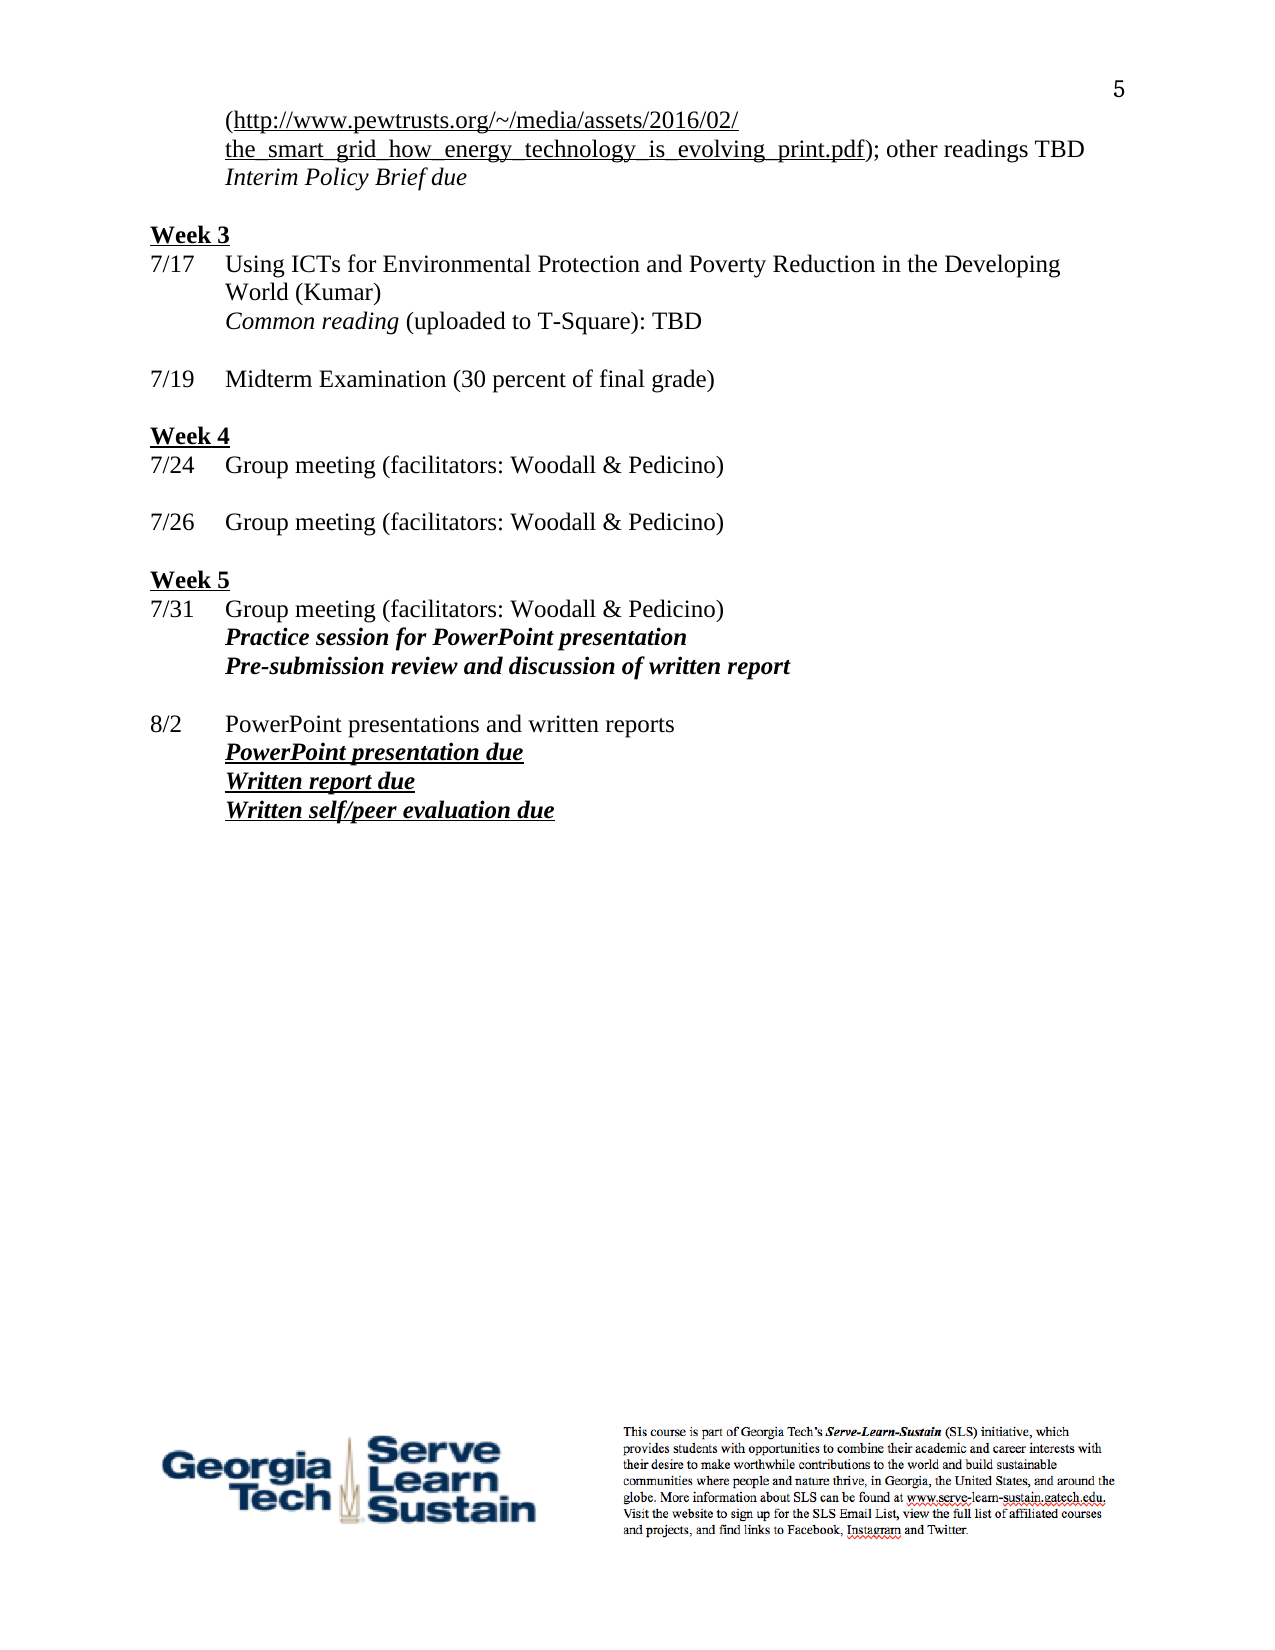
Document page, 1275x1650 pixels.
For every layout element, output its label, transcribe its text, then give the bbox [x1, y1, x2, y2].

text Practice session for PowerPoint presentation [150, 622, 1125, 651]
text 8/2 PowerPoint presentations and written reports [150, 709, 1125, 737]
text (http://www.pewtrusts.org/~/media/assets/2016/02/the_smart_grid_how_energy_technology_is_evolving_print.pdf); other readings TBD [225, 105, 1125, 162]
text 7/26 Group meeting (facilitators: Woodall & Pedicino) [150, 507, 1125, 536]
text 7/24 Group meeting (facilitators: Woodall & Pedicino) [150, 450, 1125, 479]
text Interim Policy Brief due [225, 162, 1125, 191]
text 7/31 Group meeting (facilitators: Woodall & Pedicino) [150, 594, 1125, 622]
text Written self/peer evaluation due [150, 795, 1125, 824]
text Week 5 [150, 565, 1125, 594]
text Pre-submission review and discussion of written report [150, 651, 1125, 680]
text 7/17 Using ICTs for Environmental Protection and Poverty Reduction in the Developing World (Kumar) [150, 249, 1125, 306]
text Week 3 [150, 220, 1125, 249]
text Written report due [150, 766, 1125, 795]
text PowerPoint presentation due [150, 737, 1125, 766]
text Week 4 [150, 421, 1125, 450]
text 7/19 Midterm Examination (30 percent of final grade) [150, 364, 1125, 392]
text Common reading (uploaded to T-Square): TBD [225, 306, 1125, 335]
picture [150, 1417, 1124, 1546]
